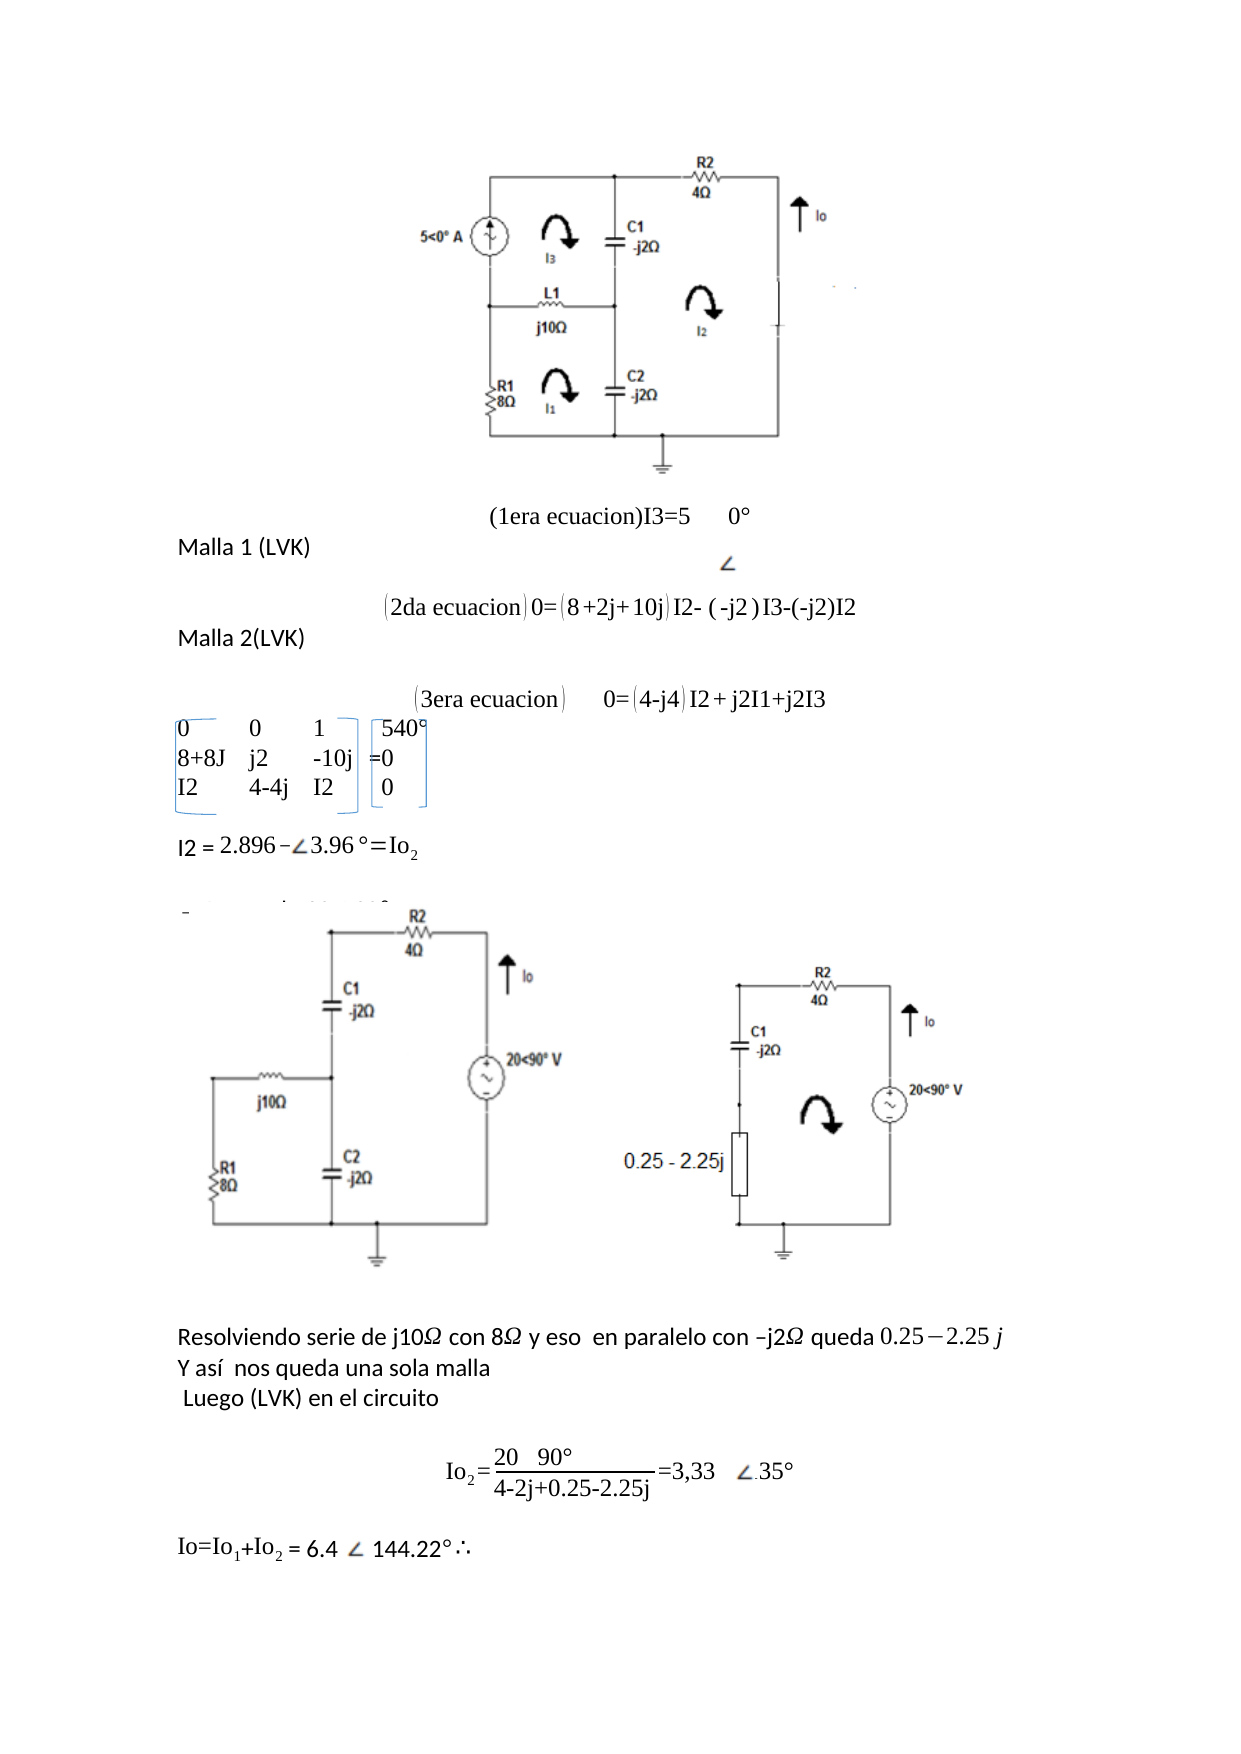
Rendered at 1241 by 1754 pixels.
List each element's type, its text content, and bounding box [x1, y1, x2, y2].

text I2 = [177, 832, 1063, 863]
picture [717, 549, 739, 578]
text Malla 1 (LVK) [177, 531, 1063, 561]
text Malla 2(LVK) [177, 623, 1063, 653]
picture [346, 1534, 367, 1563]
picture [289, 832, 310, 861]
picture [189, 895, 1049, 1309]
picture [735, 1458, 756, 1487]
text Actuando 20 90 [177, 894, 1063, 924]
text = [177, 714, 1063, 802]
text Resolviendo serie de j10 con 8 y eso en paralelo con –j2 queda [177, 1321, 1063, 1352]
text Luego (LVK) en el circuito [177, 1382, 1063, 1413]
text + = 6.4 144.22 [177, 1533, 1063, 1564]
text Y así nos queda una sola malla [177, 1352, 1063, 1382]
picture [413, 147, 902, 503]
